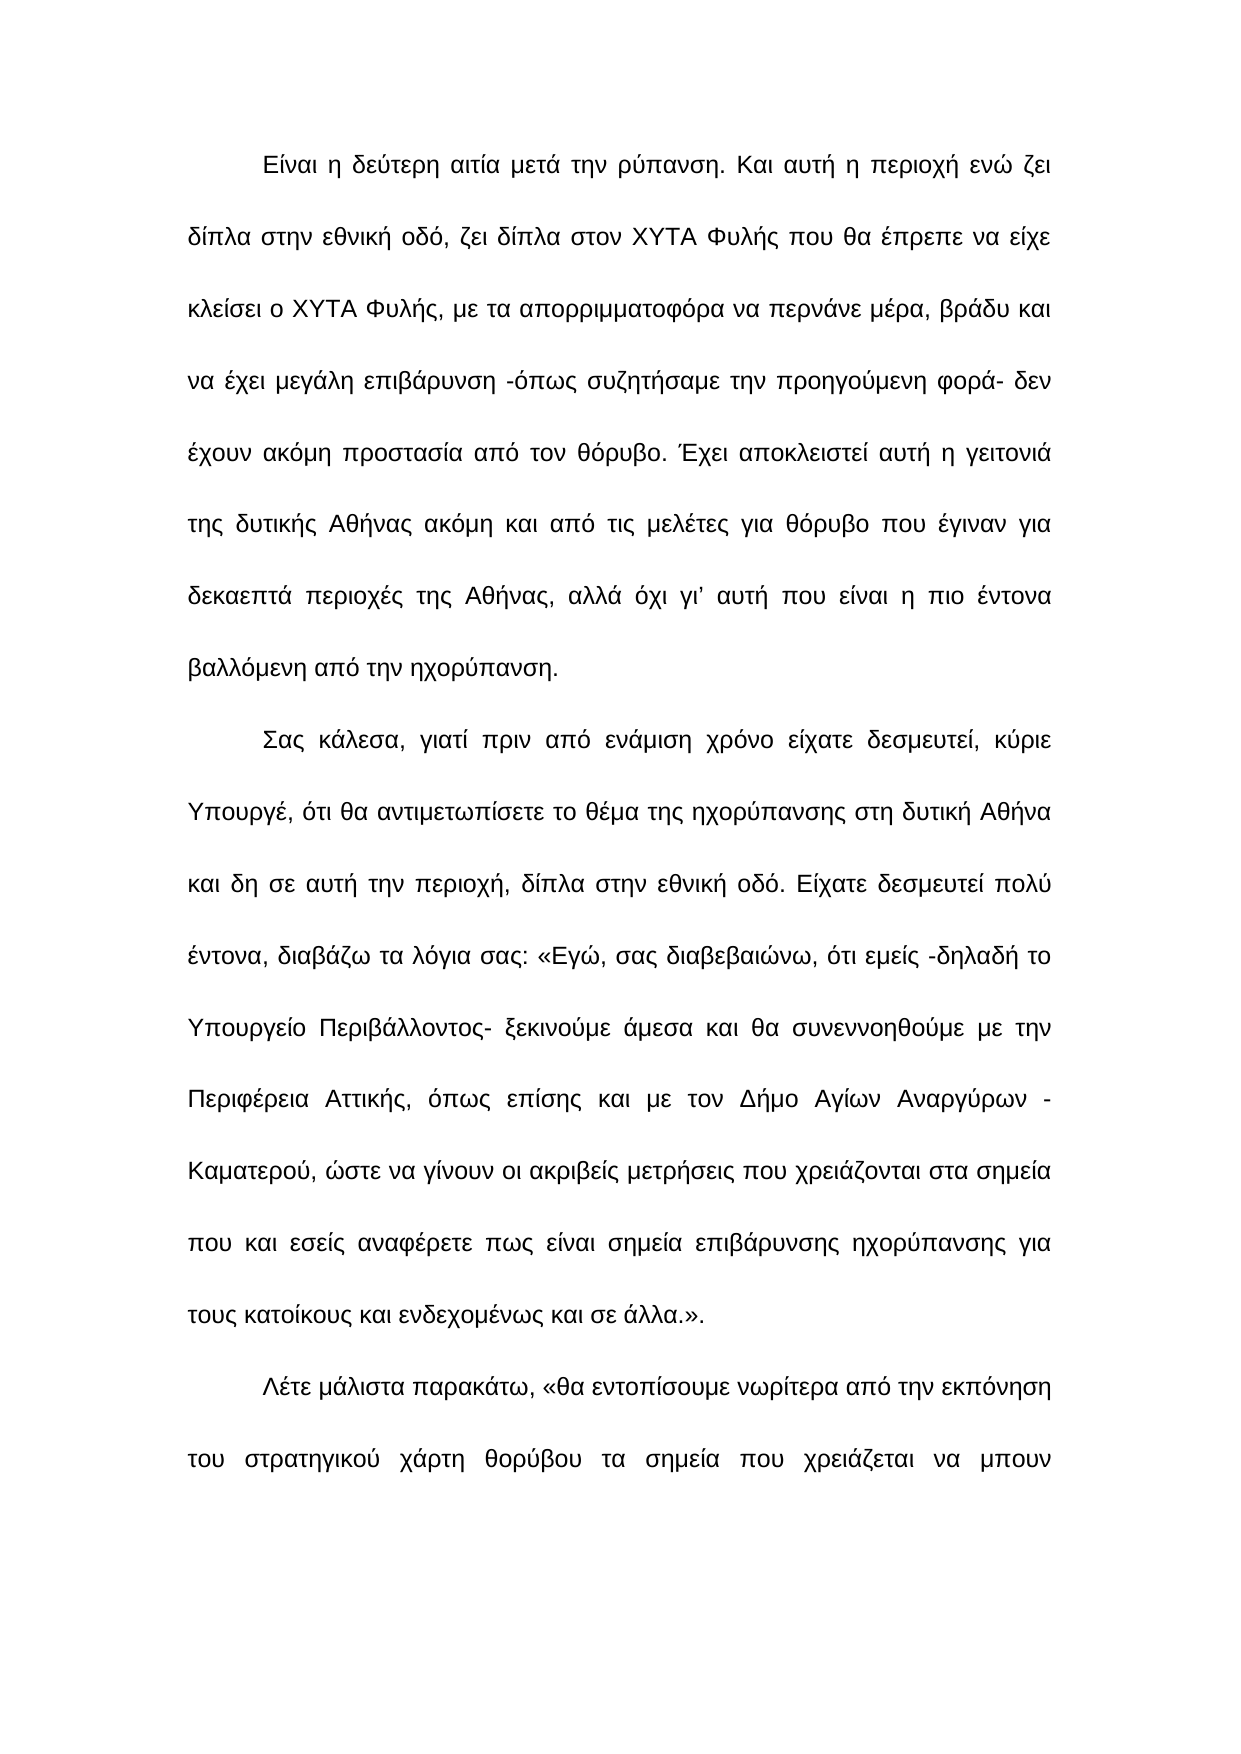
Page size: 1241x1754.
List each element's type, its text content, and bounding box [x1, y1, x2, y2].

text Είναι η δεύτερη αιτία μετά την ρύπανση. Και αυτή η περιοχή ενώ ζει δίπλα στην εθνική οδό, ζει δίπλα στον ΧΥΤΑ Φυλής που θα έπρεπε να είχε κλείσει ο ΧΥΤΑ Φυλής, με τα απορριμματοφόρα να περνάνε μέρα, βράδυ και να έχει μεγάλη επιβάρυνση -όπως συζητήσαμε την προηγούμενη φορά- δεν έχουν ακόμη προστασία από τον θόρυβο. Έχει αποκλειστεί αυτή η γειτονιά της δυτικής Αθήνας ακόμη και από τις μελέτες για θόρυβο που έγιναν για δεκαεπτά περιοχές της Αθήνας, αλλά όχι γι’ αυτή που είναι η πιο έντονα βαλλόμενη από την ηχορύπανση. [187, 150, 1053, 682]
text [187, 1372, 1053, 1472]
text Σας κάλεσα, γιατί πριν από ενάμιση χρόνο είχατε δεσμευτεί, κύριε Υπουργέ, ότι θα αντιμετωπίσετε το θέμα της ηχορύπανσης στη δυτική Αθήνα και δη σε αυτή την περιοχή, δίπλα στην εθνική οδό. Είχατε δεσμευτεί πολύ έντονα, διαβάζω τα λόγια σας: «Εγώ, σας διαβεβαιώνω, ότι εμείς -δηλαδή το Υπουργείο Περιβάλλοντος- ξεκινούμε άμεσα και θα συνεννοηθούμε με την Περιφέρεια Αττικής, όπως επίσης και με τον Δήμο Αγίων Αναργύρων - Καματερού, ώστε να γίνουν οι ακριβείς μετρήσεις που χρειάζονται στα σημεία που και εσείς αναφέρετε πως είναι σημεία επιβάρυνσης ηχορύπανσης για τους κατοίκους και ενδεχομένως και σε άλλα.». [187, 725, 1053, 1329]
